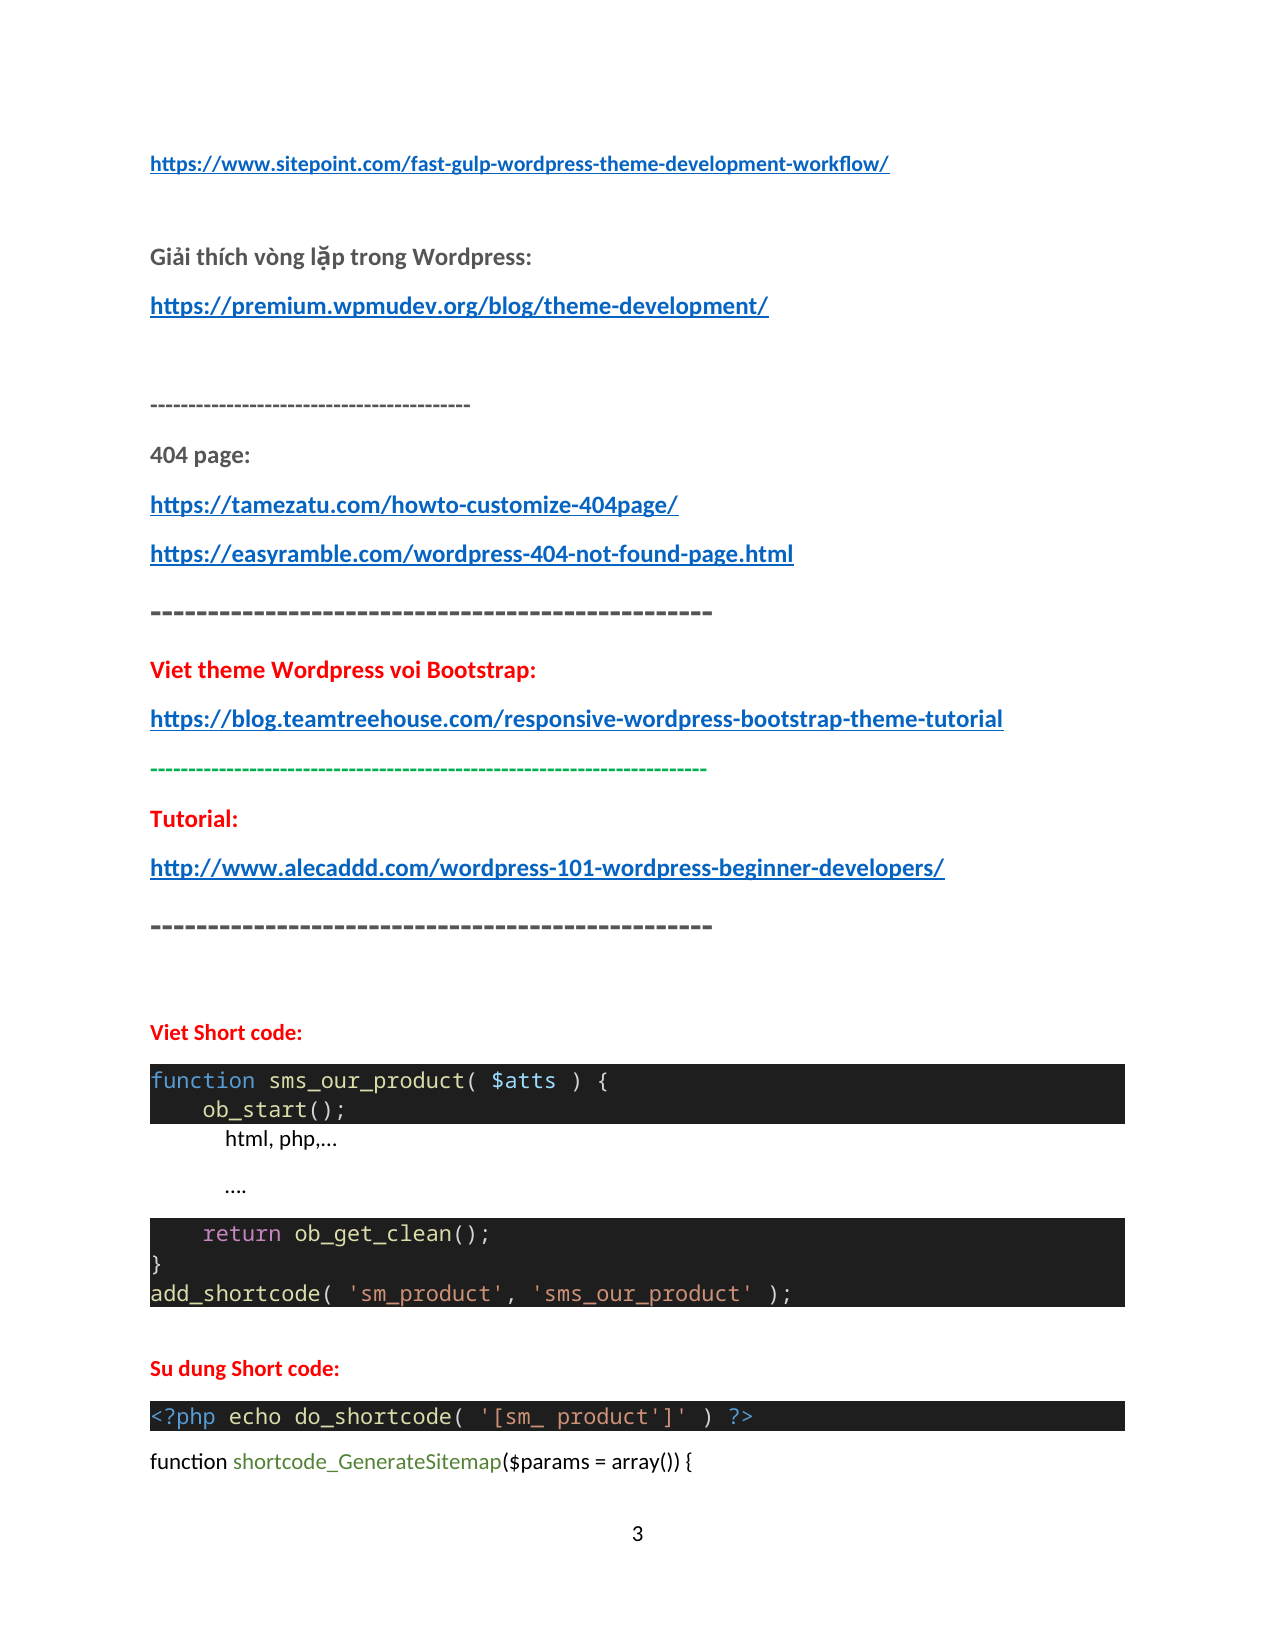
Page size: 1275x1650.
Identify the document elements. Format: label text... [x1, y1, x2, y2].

text Viet theme Wordpress voi Bootstrap: [150, 654, 1125, 684]
text …. [150, 1171, 1125, 1199]
text http://www.alecaddd.com/wordpress-101-wordpress-beginner-developers/ [150, 852, 1125, 883]
text https://premium.wpmudev.org/blog/theme-development/ [150, 290, 1125, 321]
text Tutorial: [150, 803, 1125, 833]
text function shortcode_GenerateSitemap($params = array()) { [150, 1447, 1125, 1476]
text html, php,… [150, 1124, 1125, 1152]
text 404 page: [150, 439, 1125, 470]
text } [150, 1248, 1125, 1277]
text ------------------------------------------ [150, 389, 1125, 420]
text Viet Short code: [150, 1018, 1125, 1046]
text Su dung Short code: [150, 1354, 1125, 1382]
text ------------------------------------------------------------------------- [150, 753, 1125, 784]
text ------------------------------------------------- [150, 902, 1125, 948]
text add_shortcode( 'sm_product', 'sms_our_product' ); [150, 1277, 1125, 1307]
text function sms_our_product( $atts ) { [150, 1064, 1125, 1094]
text return ob_get_clean(); [150, 1218, 1125, 1248]
text https://blog.teamtreehouse.com/responsive-wordpress-bootstrap-theme-tutorial [150, 704, 1125, 734]
text https://tamezatu.com/howto-customize-404page/ [150, 489, 1125, 519]
text ------------------------------------------------- [150, 588, 1125, 634]
text https://www.sitepoint.com/fast-gulp-wordpress-theme-development-workflow/ [150, 150, 1125, 177]
text https://easyramble.com/wordpress-404-not-found-page.html [150, 538, 1125, 569]
text ob_start(); [150, 1094, 1125, 1124]
text <?php echo do_shortcode( '[sm_ product']' ) ?> [150, 1401, 1125, 1431]
text Giải thích vòng lặp trong Wordpress: [150, 241, 1125, 271]
